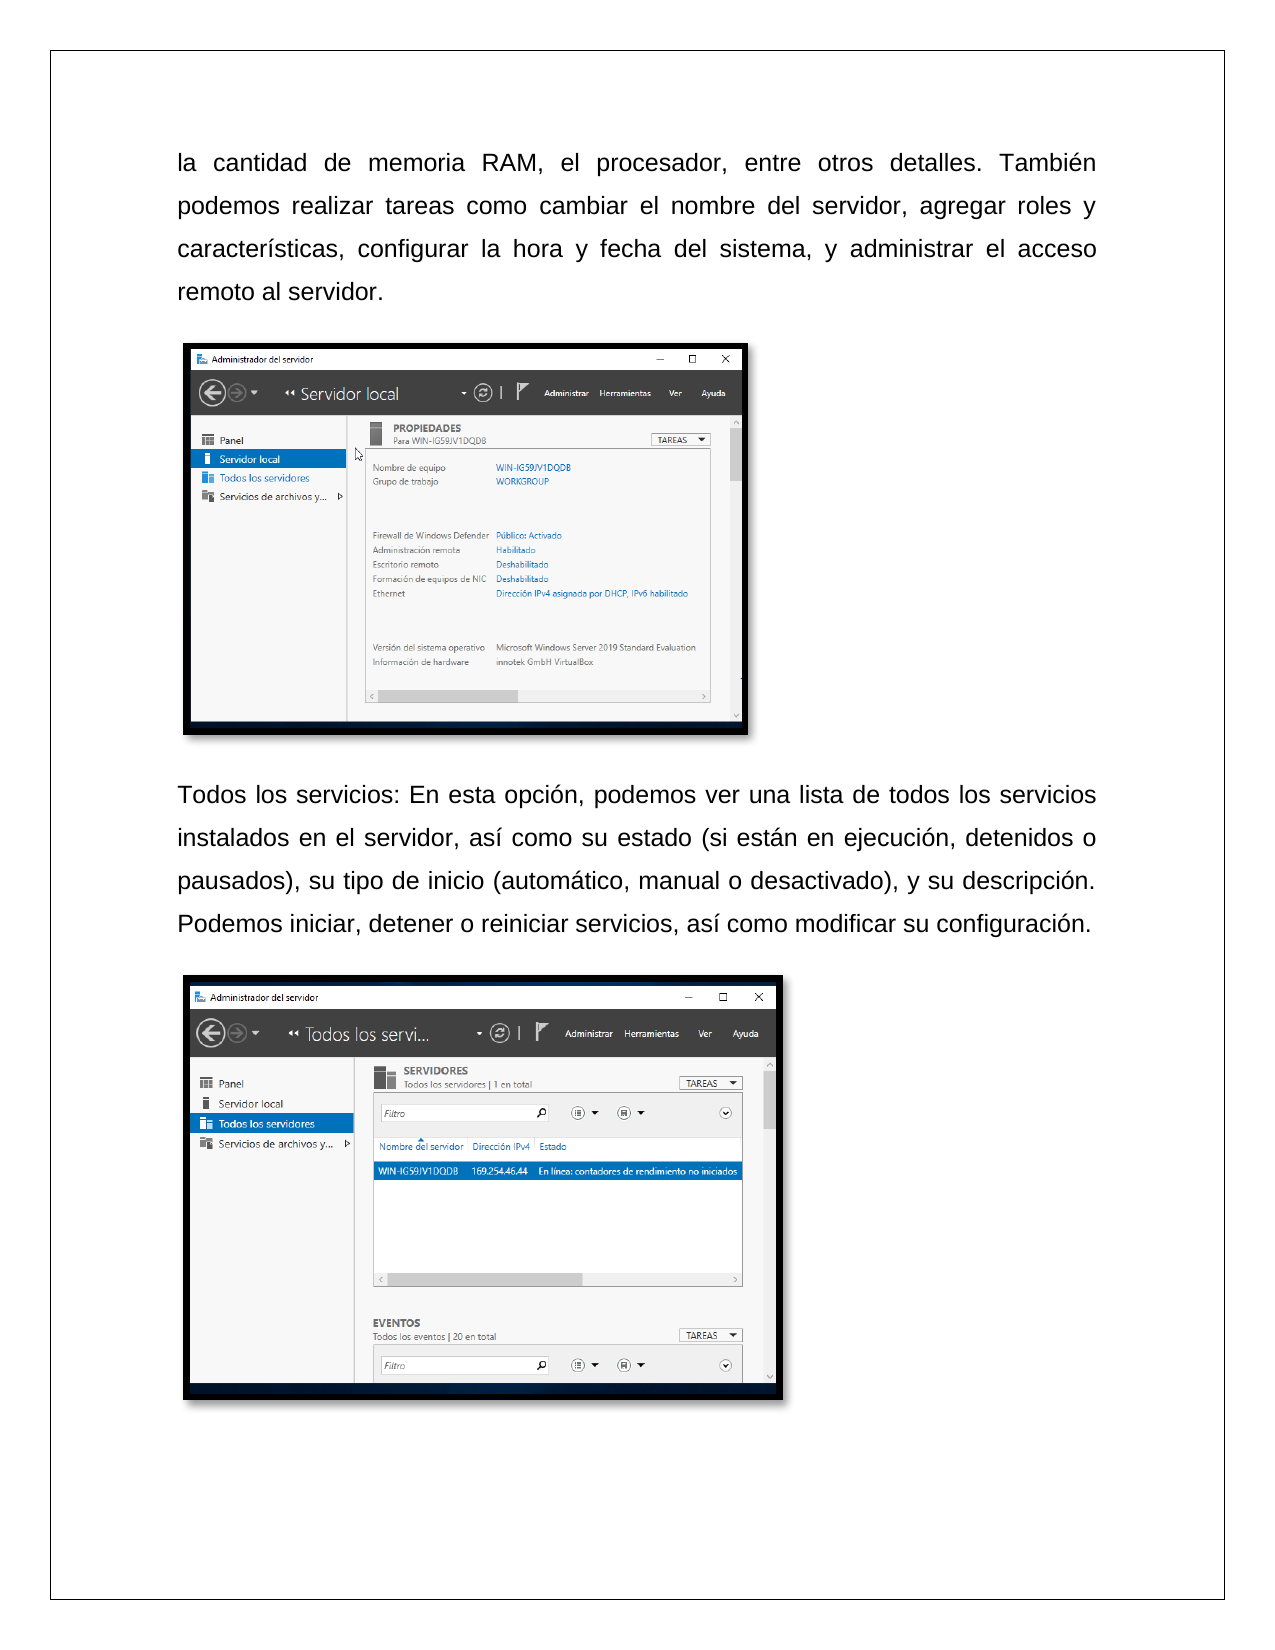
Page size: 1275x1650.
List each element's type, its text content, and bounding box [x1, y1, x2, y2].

picture [190, 982, 776, 1394]
text Todos los servicios: En esta opción, podemos ver una lista de todos los servicios instalados en el servidor, así como su estado (si están en ejecución, detenidos o pausados), su tipo de inicio (automático, manual o desactivado), y su descripción. Podemos iniciar, detener o reiniciar servicios, así como modificar su configuración. [177, 780, 1098, 938]
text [177, 147, 1098, 306]
picture [190, 349, 742, 728]
